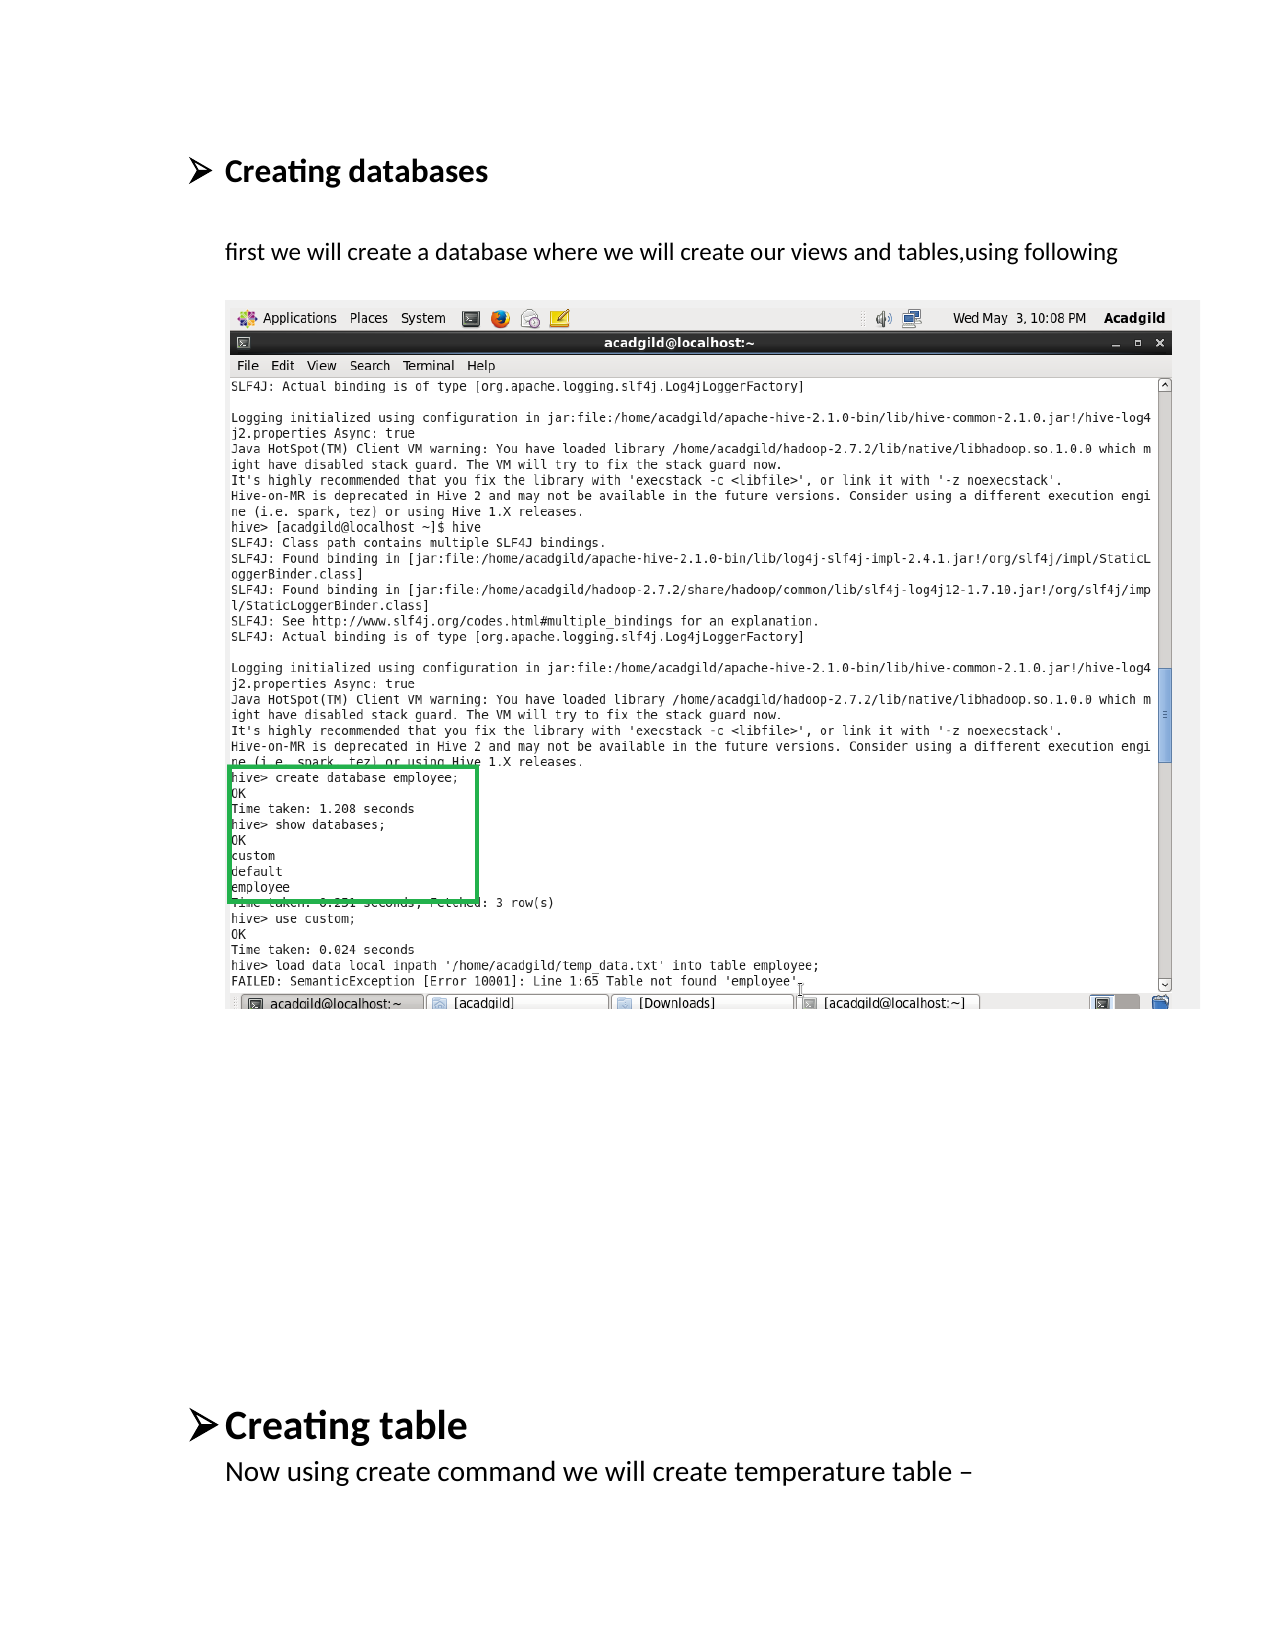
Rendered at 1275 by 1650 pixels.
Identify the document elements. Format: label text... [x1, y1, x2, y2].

list Creating table [187, 1399, 1125, 1450]
list Creating databases [187, 150, 1125, 191]
list Now using create command we will create temperature table – [225, 1453, 1125, 1489]
picture [225, 300, 1200, 1009]
list first we will create a database where we will create our views and tables,using following [225, 236, 1125, 267]
